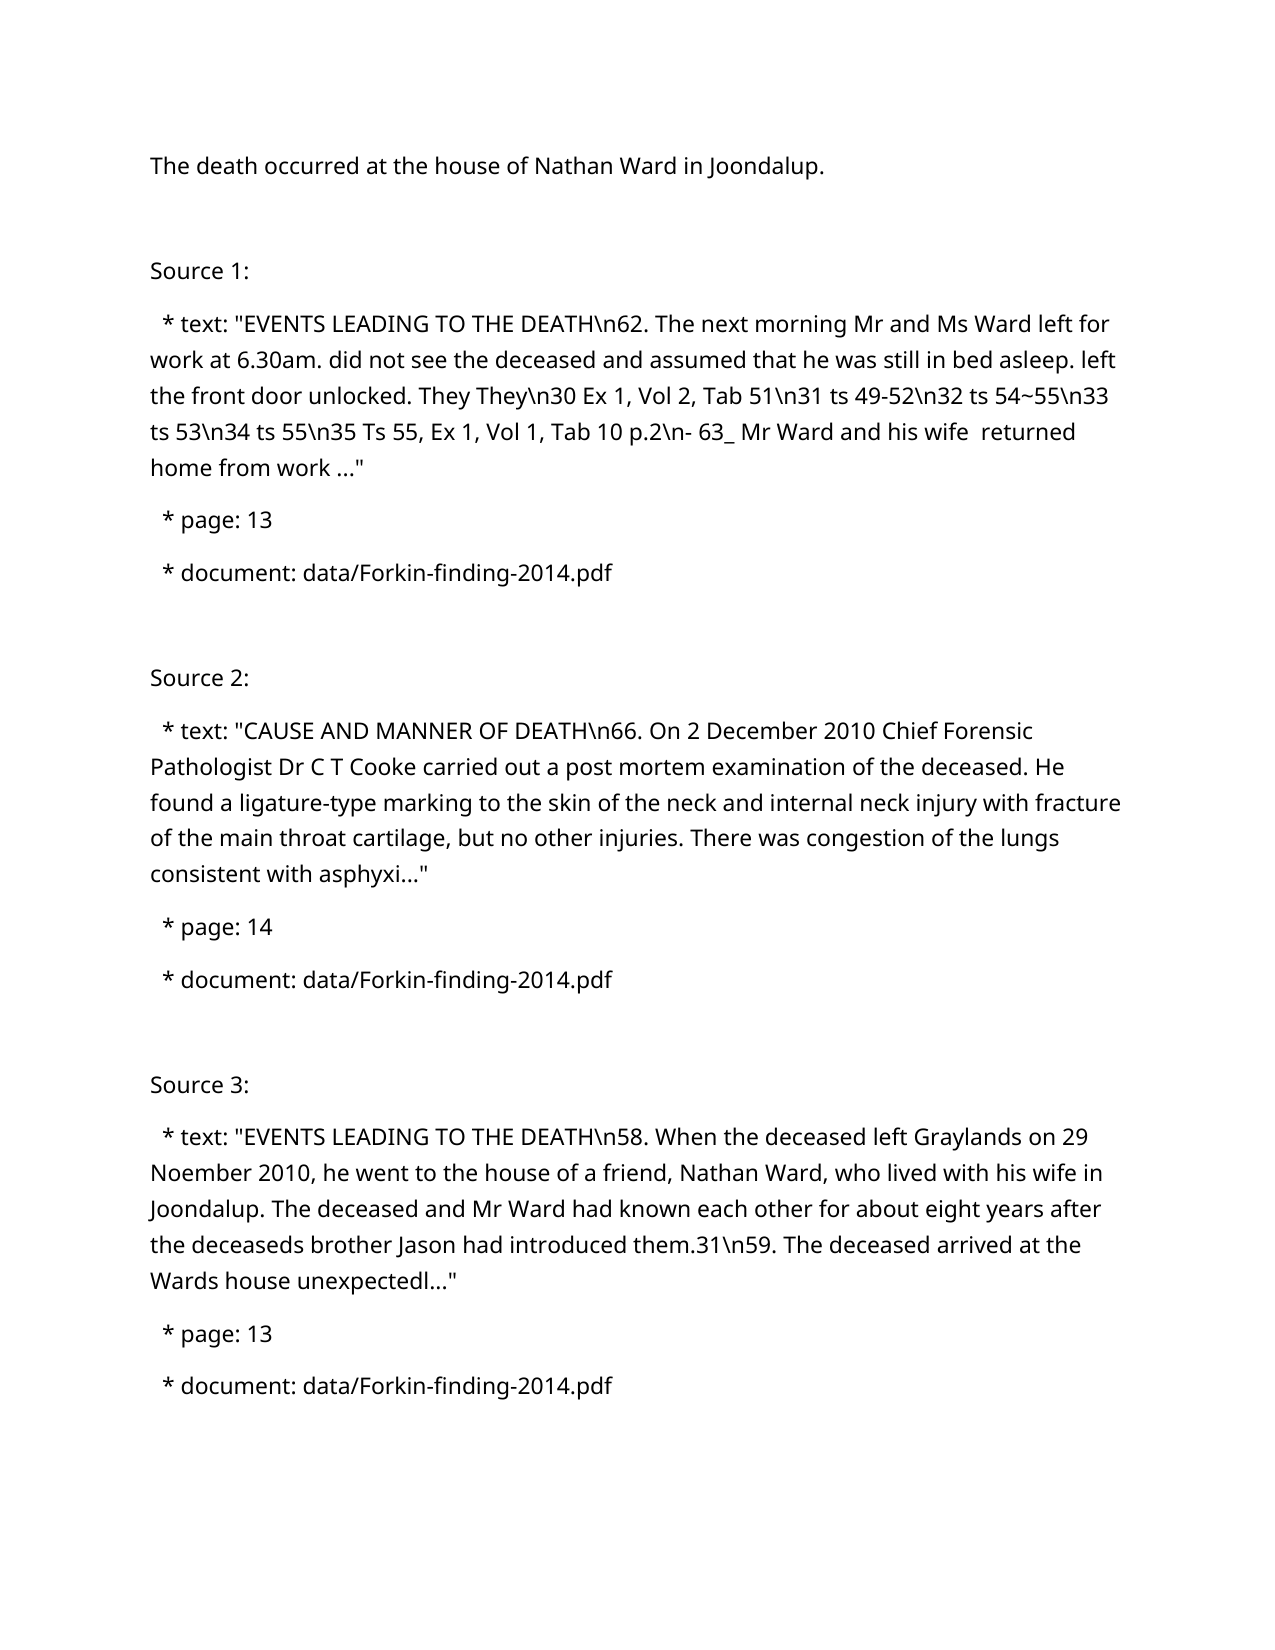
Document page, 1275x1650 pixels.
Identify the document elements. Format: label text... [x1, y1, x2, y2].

text Source 1: [150, 255, 1125, 286]
text Source 3: [150, 1069, 1125, 1100]
text * document: data/Forkin-finding-2014.pdf [150, 557, 1125, 588]
text * document: data/Forkin-finding-2014.pdf [150, 963, 1125, 995]
text Source 2: [150, 662, 1125, 693]
text * text: "EVENTS LEADING TO THE DEATH\n58. When the deceased left Graylands on 29 Noember 2010, he went to the house of a friend, Nathan Ward, who lived with his wife in Joondalup. The deceased and Mr Ward had known each other for about eight years after the deceaseds brother Jason had introduced them.31\n59. The deceased arrived at the Wards house unexpectedl..." [150, 1121, 1125, 1296]
text * document: data/Forkin-finding-2014.pdf [150, 1370, 1125, 1402]
text * page: 13 [150, 504, 1125, 535]
text * text: "EVENTS LEADING TO THE DEATH\n62. The next morning Mr and Ms Ward left for work at 6.30am. did not see the deceased and assumed that he was still in bed asleep. left the front door unlocked. They They\n30 Ex 1, Vol 2, Tab 51\n31 ts 49-52\n32 ts 54~55\n33 ts 53\n34 ts 55\n35 Ts 55, Ex 1, Vol 1, Tab 10 p.2\n- 63_ Mr Ward and his wife returned home from work ..." [150, 308, 1125, 483]
text * text: "CAUSE AND MANNER OF DEATH\n66. On 2 December 2010 Chief Forensic Pathologist Dr C T Cooke carried out a post mortem examination of the deceased. He found a ligature-type marking to the skin of the neck and internal neck injury with fracture of the main throat cartilage, but no other injuries. There was congestion of the lungs consistent with asphyxi..." [150, 714, 1125, 889]
text * page: 13 [150, 1318, 1125, 1349]
text * page: 14 [150, 911, 1125, 942]
text The death occurred at the house of Nathan Ward in Joondalup. [150, 150, 1125, 181]
